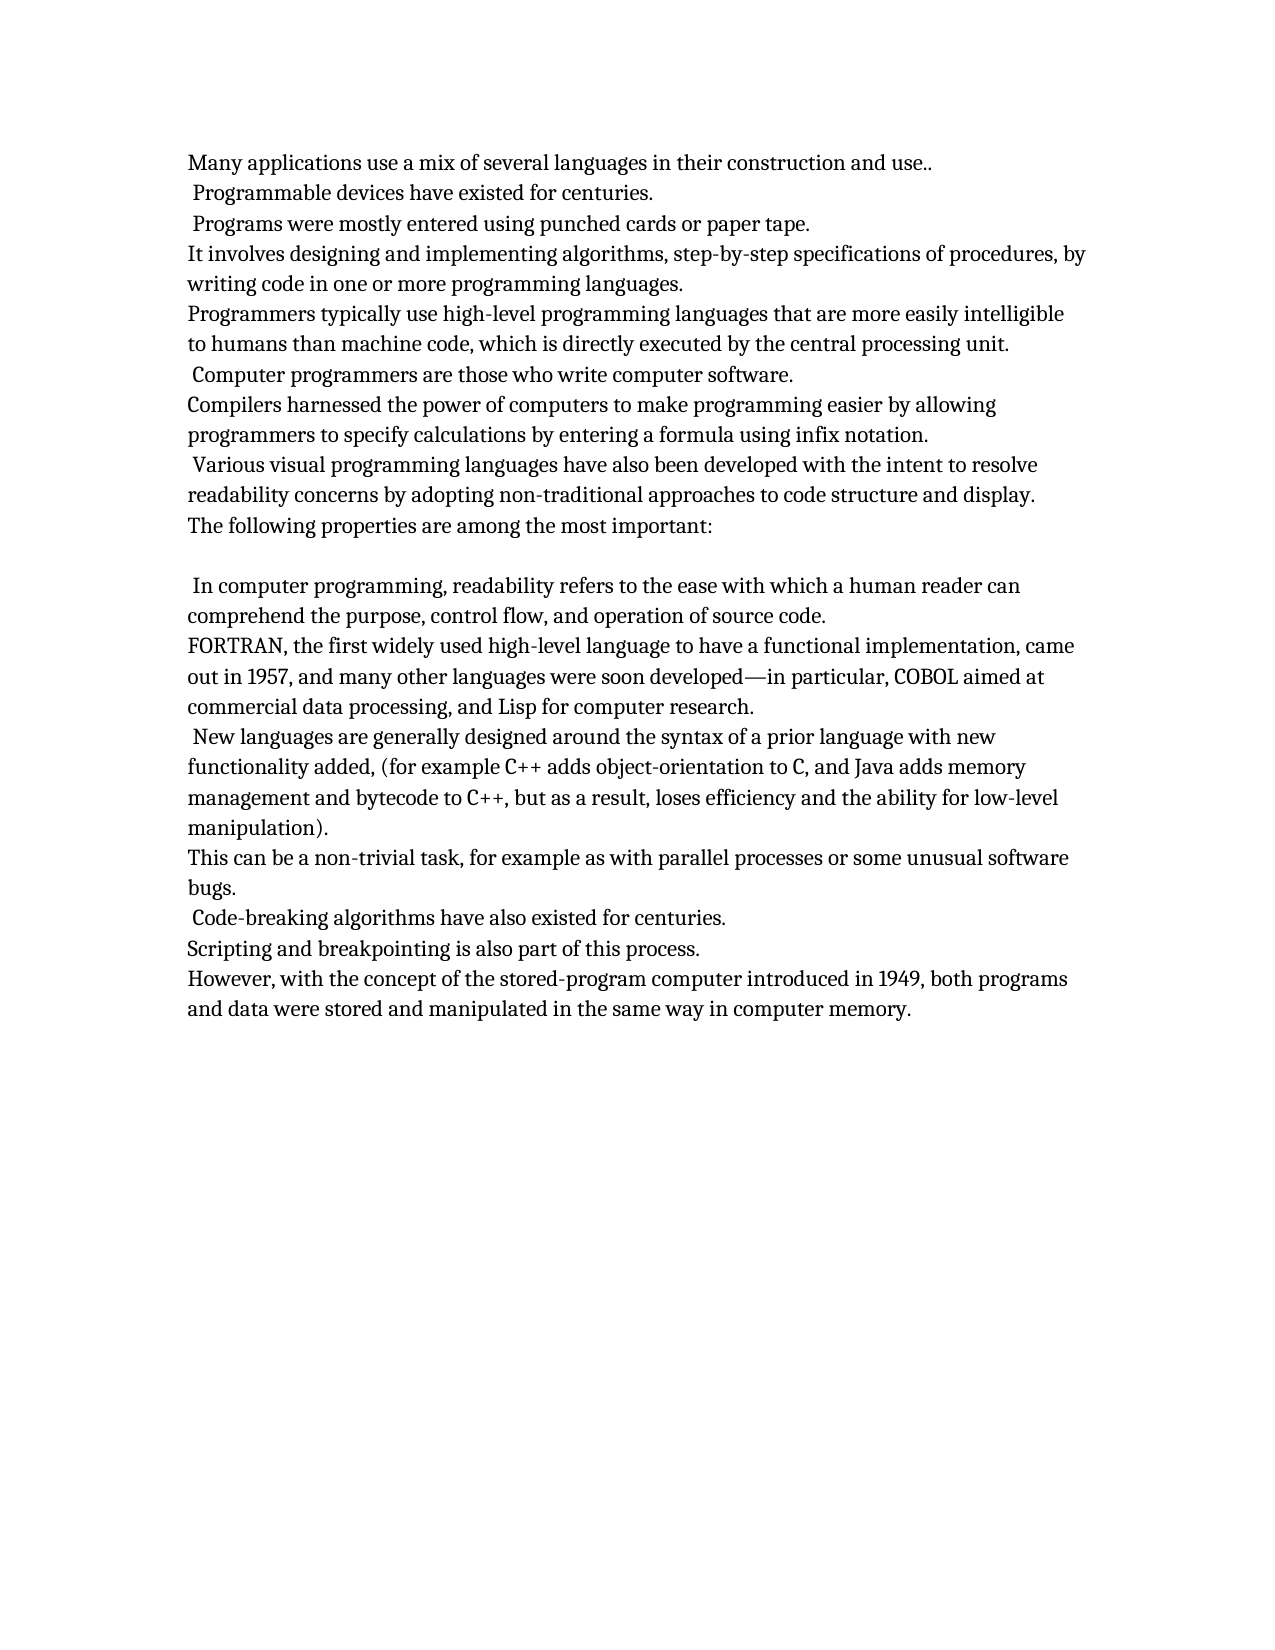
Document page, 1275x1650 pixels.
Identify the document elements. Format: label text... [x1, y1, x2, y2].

text Many applications use a mix of several languages in their construction and use.. Programmable devices have existed for centuries. Programs were mostly entered using punched cards or paper tape. It involves designing and implementing algorithms, step-by-step specifications of procedures, by writing code in one or more programming languages. Programmers typically use high-level programming languages that are more easily intelligible to humans than machine code, which is directly executed by the central processing unit. Computer programmers are those who write computer software. Compilers harnessed the power of computers to make programming easier by allowing programmers to specify calculations by entering a formula using infix notation. Various visual programming languages have also been developed with the intent to resolve readability concerns by adopting non-traditional approaches to code structure and display. The following properties are among the most important: In computer programming, readability refers to the ease with which a human reader can comprehend the purpose, control flow, and operation of source code. FORTRAN, the first widely used high-level language to have a functional implementation, came out in 1957, and many other languages were soon developed—in particular, COBOL aimed at commercial data processing, and Lisp for computer research. New languages are generally designed around the syntax of a prior language with new functionality added, (for example C++ adds object-orientation to C, and Java adds memory management and bytecode to C++, but as a result, loses efficiency and the ability for low-level manipulation). This can be a non-trivial task, for example as with parallel processes or some unusual software bugs. Code-breaking algorithms have also existed for centuries. Scripting and breakpointing is also part of this process. However, with the concept of the stored-program computer introduced in 1949, both programs and data were stored and manipulated in the same way in computer memory. [187, 150, 1087, 1022]
